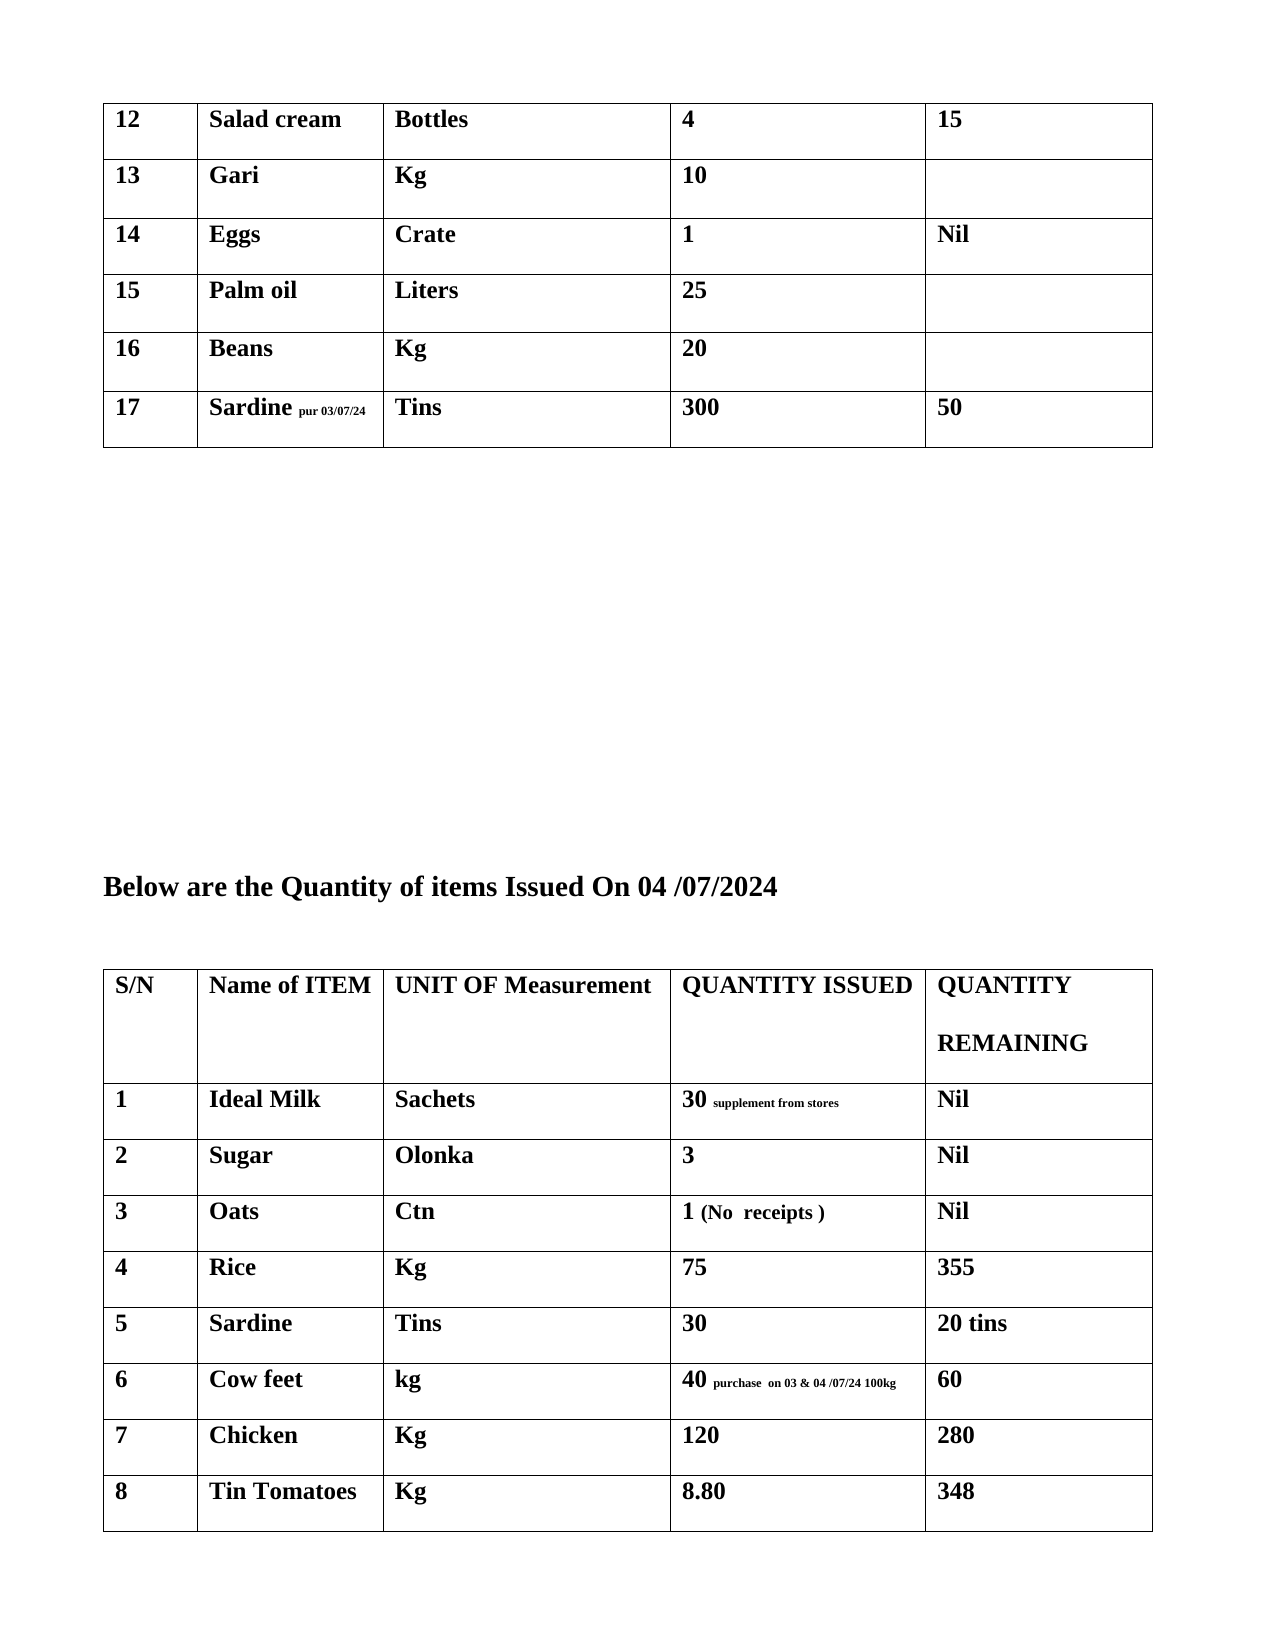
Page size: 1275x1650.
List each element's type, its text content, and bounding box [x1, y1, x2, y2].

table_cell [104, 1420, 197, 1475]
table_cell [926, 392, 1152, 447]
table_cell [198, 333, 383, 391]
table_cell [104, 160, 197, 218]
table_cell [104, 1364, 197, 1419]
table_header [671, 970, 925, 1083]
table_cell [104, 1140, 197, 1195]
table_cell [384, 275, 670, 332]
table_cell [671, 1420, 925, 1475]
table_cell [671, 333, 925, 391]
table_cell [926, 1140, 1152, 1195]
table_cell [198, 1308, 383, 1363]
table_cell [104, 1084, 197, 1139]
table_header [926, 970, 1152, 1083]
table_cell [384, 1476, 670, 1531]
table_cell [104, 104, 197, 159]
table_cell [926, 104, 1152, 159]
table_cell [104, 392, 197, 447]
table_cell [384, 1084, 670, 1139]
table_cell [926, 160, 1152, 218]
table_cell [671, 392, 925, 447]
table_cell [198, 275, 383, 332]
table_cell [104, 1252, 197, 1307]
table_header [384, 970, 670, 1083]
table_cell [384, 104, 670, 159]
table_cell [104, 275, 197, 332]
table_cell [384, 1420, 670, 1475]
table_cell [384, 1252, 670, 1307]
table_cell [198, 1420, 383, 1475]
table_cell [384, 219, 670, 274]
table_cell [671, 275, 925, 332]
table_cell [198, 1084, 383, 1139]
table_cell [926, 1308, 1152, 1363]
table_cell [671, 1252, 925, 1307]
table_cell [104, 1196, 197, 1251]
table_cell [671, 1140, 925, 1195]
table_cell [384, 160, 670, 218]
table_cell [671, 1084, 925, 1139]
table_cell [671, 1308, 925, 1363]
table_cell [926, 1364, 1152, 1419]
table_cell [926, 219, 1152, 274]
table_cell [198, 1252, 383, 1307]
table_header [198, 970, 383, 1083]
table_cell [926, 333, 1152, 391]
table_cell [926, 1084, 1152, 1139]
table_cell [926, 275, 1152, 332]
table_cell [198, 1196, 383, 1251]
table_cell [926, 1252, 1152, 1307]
text Below are the Quantity of items Issued On 04 /07/2024 [103, 869, 1153, 903]
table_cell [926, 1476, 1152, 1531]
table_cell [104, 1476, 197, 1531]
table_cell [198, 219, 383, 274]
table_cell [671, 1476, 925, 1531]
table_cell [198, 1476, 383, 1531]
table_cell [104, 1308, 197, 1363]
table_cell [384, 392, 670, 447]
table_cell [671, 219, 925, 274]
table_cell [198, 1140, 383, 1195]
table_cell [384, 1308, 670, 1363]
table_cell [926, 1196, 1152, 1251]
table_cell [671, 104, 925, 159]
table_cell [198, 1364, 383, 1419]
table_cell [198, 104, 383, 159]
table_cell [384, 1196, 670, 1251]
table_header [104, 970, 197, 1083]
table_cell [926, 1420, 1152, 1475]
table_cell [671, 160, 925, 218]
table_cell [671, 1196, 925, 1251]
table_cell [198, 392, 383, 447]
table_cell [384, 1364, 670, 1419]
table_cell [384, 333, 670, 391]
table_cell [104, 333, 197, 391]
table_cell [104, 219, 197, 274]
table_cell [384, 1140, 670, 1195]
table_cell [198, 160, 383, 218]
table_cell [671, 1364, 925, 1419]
